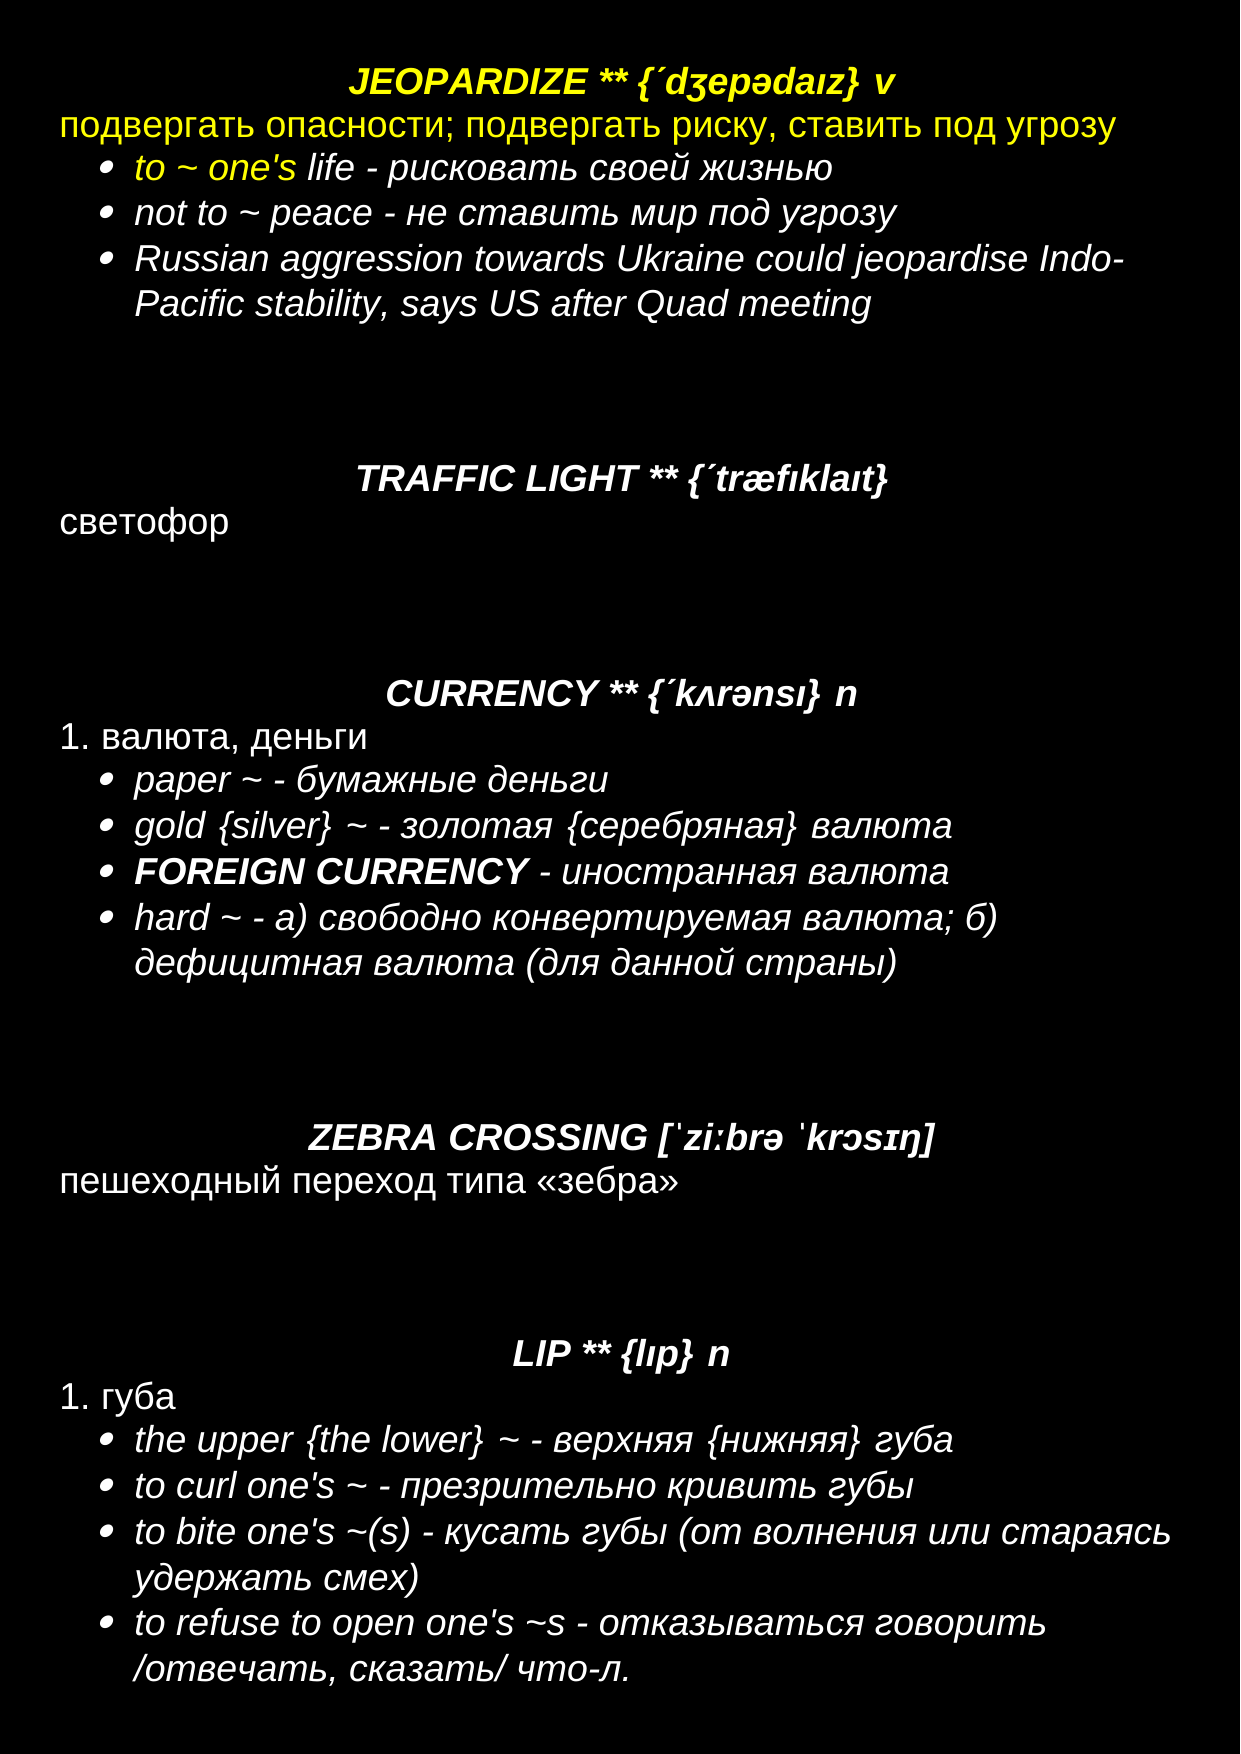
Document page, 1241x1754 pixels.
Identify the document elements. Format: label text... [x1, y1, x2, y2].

text пешеходный переход типа «зебра» [59, 1159, 1187, 1202]
text ZEBRA CROSSING [ˈziːbrə ˈkrɔsɪŋ] [59, 1116, 1187, 1159]
list hard ~ - а) свободно конвертируемая валюта; б) дефицитная валюта (для данной страны) [97, 895, 1187, 984]
list to refuse to open one's ~s - отказываться говорить /отвечать, сказать/ что-л. [97, 1600, 1187, 1689]
text 1. валюта, деньги [59, 714, 1187, 758]
list the upper {the lower} ~ - верхняя {нижняя} губа [97, 1417, 1187, 1461]
list not to ~ peace - не ставить мир под угрозу [97, 191, 1187, 234]
text CURRENCY ** {ʹkʌrənsı} n [59, 671, 1187, 714]
text LIP ** {lıp} n [59, 1331, 1187, 1374]
text светофор [59, 499, 1187, 542]
list to curl one's ~ - презрительно кривить губы [97, 1463, 1187, 1506]
text JEOPARDIZE ** {ʹdʒepədaız} v [59, 59, 1187, 102]
list FOREIGN CURRENCY - иностранная валюта [97, 849, 1187, 892]
list gold {silver} ~ - золотая {серебряная} валюта [97, 803, 1187, 847]
list paper ~ - бумажные деньги [97, 758, 1187, 801]
list to bite one's ~(s) - кусать губы (от волнения или стараясь удержать смех) [97, 1509, 1187, 1598]
list Russian aggression towards Ukraine could jeopardise Indo-Pacific stability, says US after Quad meeting [97, 236, 1187, 324]
text 1. губа [59, 1374, 1187, 1417]
text подвергать опасности; подвергать риску, ставить под угрозу [59, 102, 1187, 145]
list to ~ one's life - рисковать своей жизнью [97, 145, 1187, 188]
text TRAFFIC LIGHT ** {ʹtræfıklaıt} [59, 456, 1187, 499]
